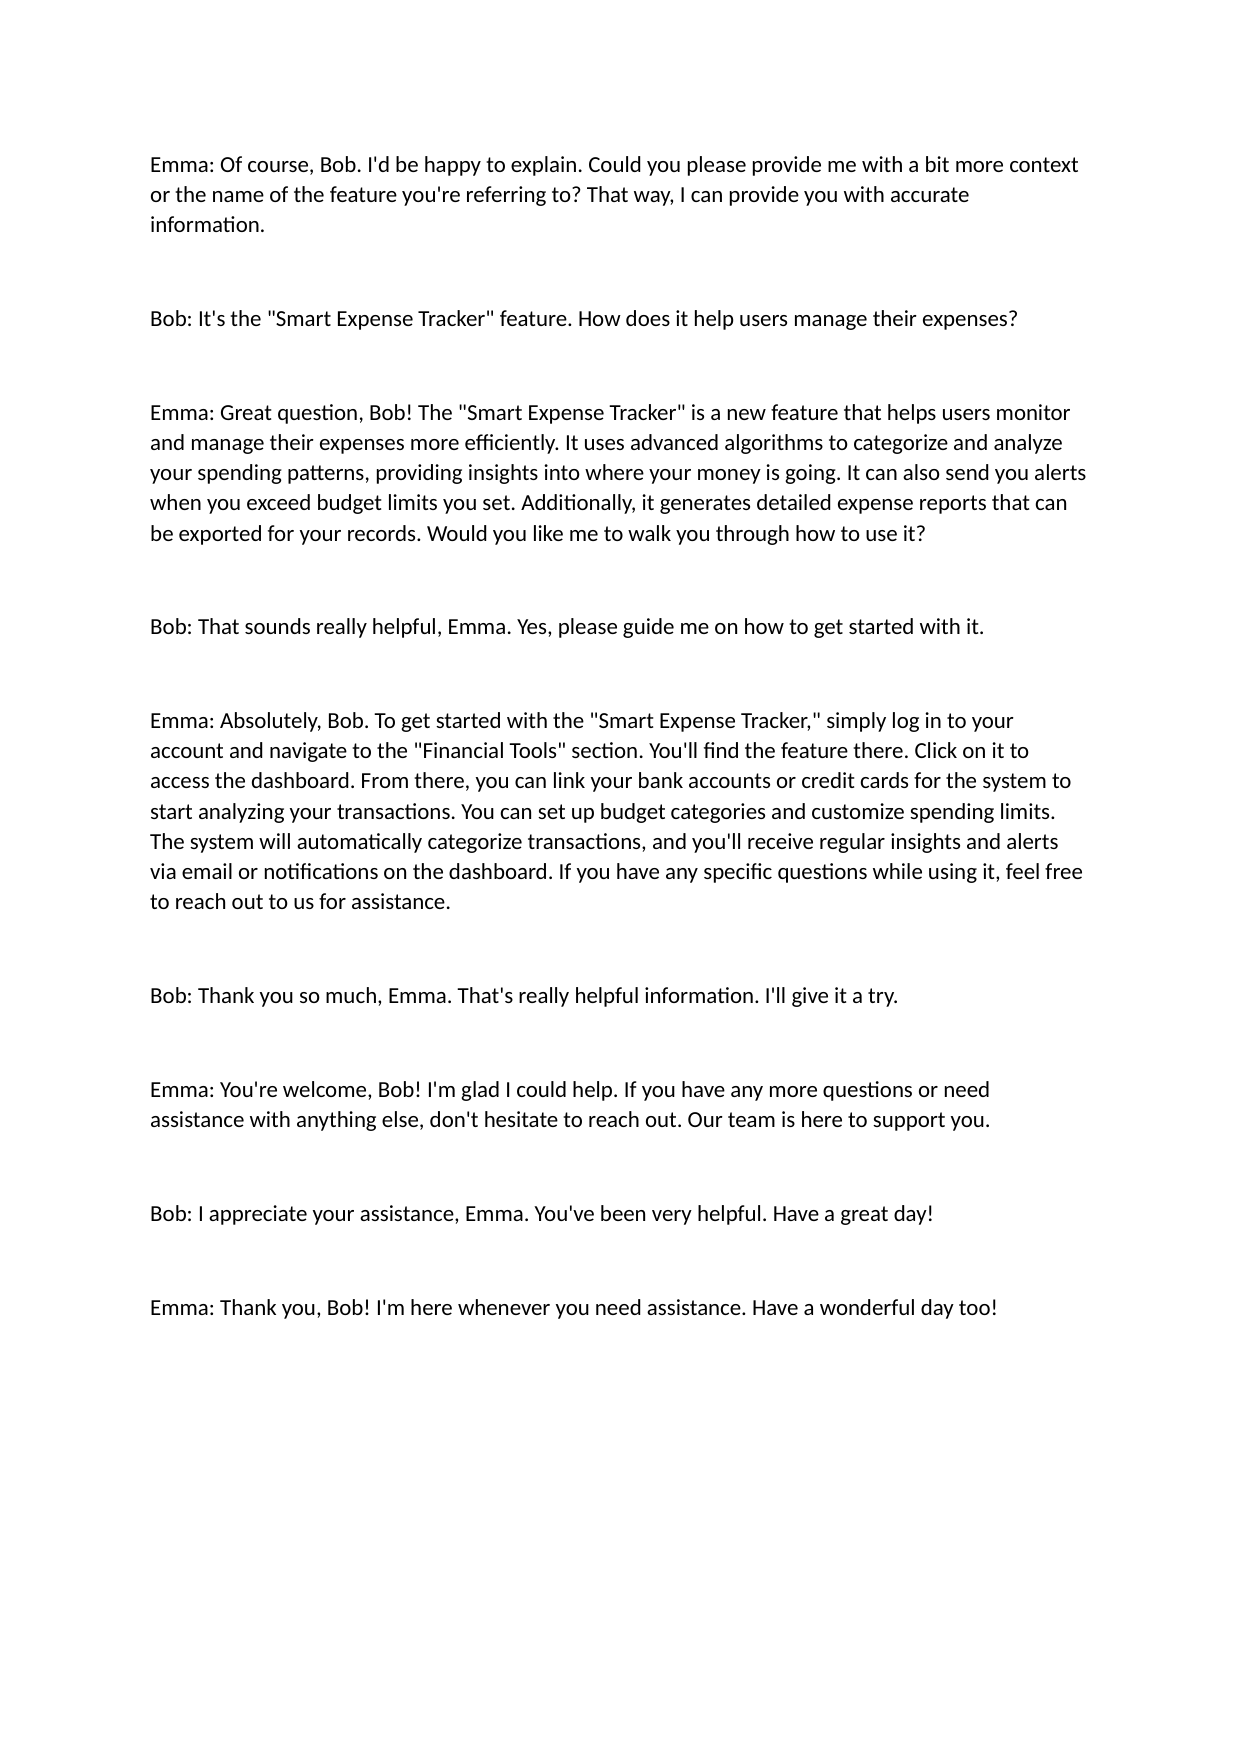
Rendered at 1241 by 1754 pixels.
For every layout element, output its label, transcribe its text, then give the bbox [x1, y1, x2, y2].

text Bob: It's the "Smart Expense Tracker" feature. How does it help users manage their expenses? [150, 304, 1090, 332]
text Emma: You're welcome, Bob! I'm glad I could help. If you have any more questions or need assistance with anything else, don't hesitate to reach out. Our team is here to support you. [150, 1075, 1090, 1133]
text Emma: Great question, Bob! The "Smart Expense Tracker" is a new feature that helps users monitor and manage their expenses more efficiently. It uses advanced algorithms to categorize and analyze your spending patterns, providing insights into where your money is going. It can also send you alerts when you exceed budget limits you set. Additionally, it generates detailed expense reports that can be exported for your records. Would you like me to walk you through how to use it? [150, 398, 1090, 547]
text Emma: Thank you, Bob! I'm here whenever you need assistance. Have a wonderful day too! [150, 1293, 1090, 1321]
text Emma: Absolutely, Bob. To get started with the "Smart Expense Tracker," simply log in to your account and navigate to the "Financial Tools" section. You'll find the feature there. Click on it to access the dashboard. From there, you can link your bank accounts or credit cards for the system to start analyzing your transactions. You can set up budget categories and customize spending limits. The system will automatically categorize transactions, and you'll receive regular insights and alerts via email or notifications on the dashboard. If you have any specific questions while using it, feel free to reach out to us for assistance. [150, 706, 1090, 916]
text Bob: Thank you so much, Emma. That's really helpful information. I'll give it a try. [150, 981, 1090, 1009]
text Bob: I appreciate your assistance, Emma. You've been very helpful. Have a great day! [150, 1199, 1090, 1227]
text Bob: That sounds really helpful, Emma. Yes, please guide me on how to get started with it. [150, 612, 1090, 641]
text Emma: Of course, Bob. I'd be happy to explain. Could you please provide me with a bit more context or the name of the feature you're referring to? That way, I can provide you with accurate information. [150, 150, 1090, 238]
